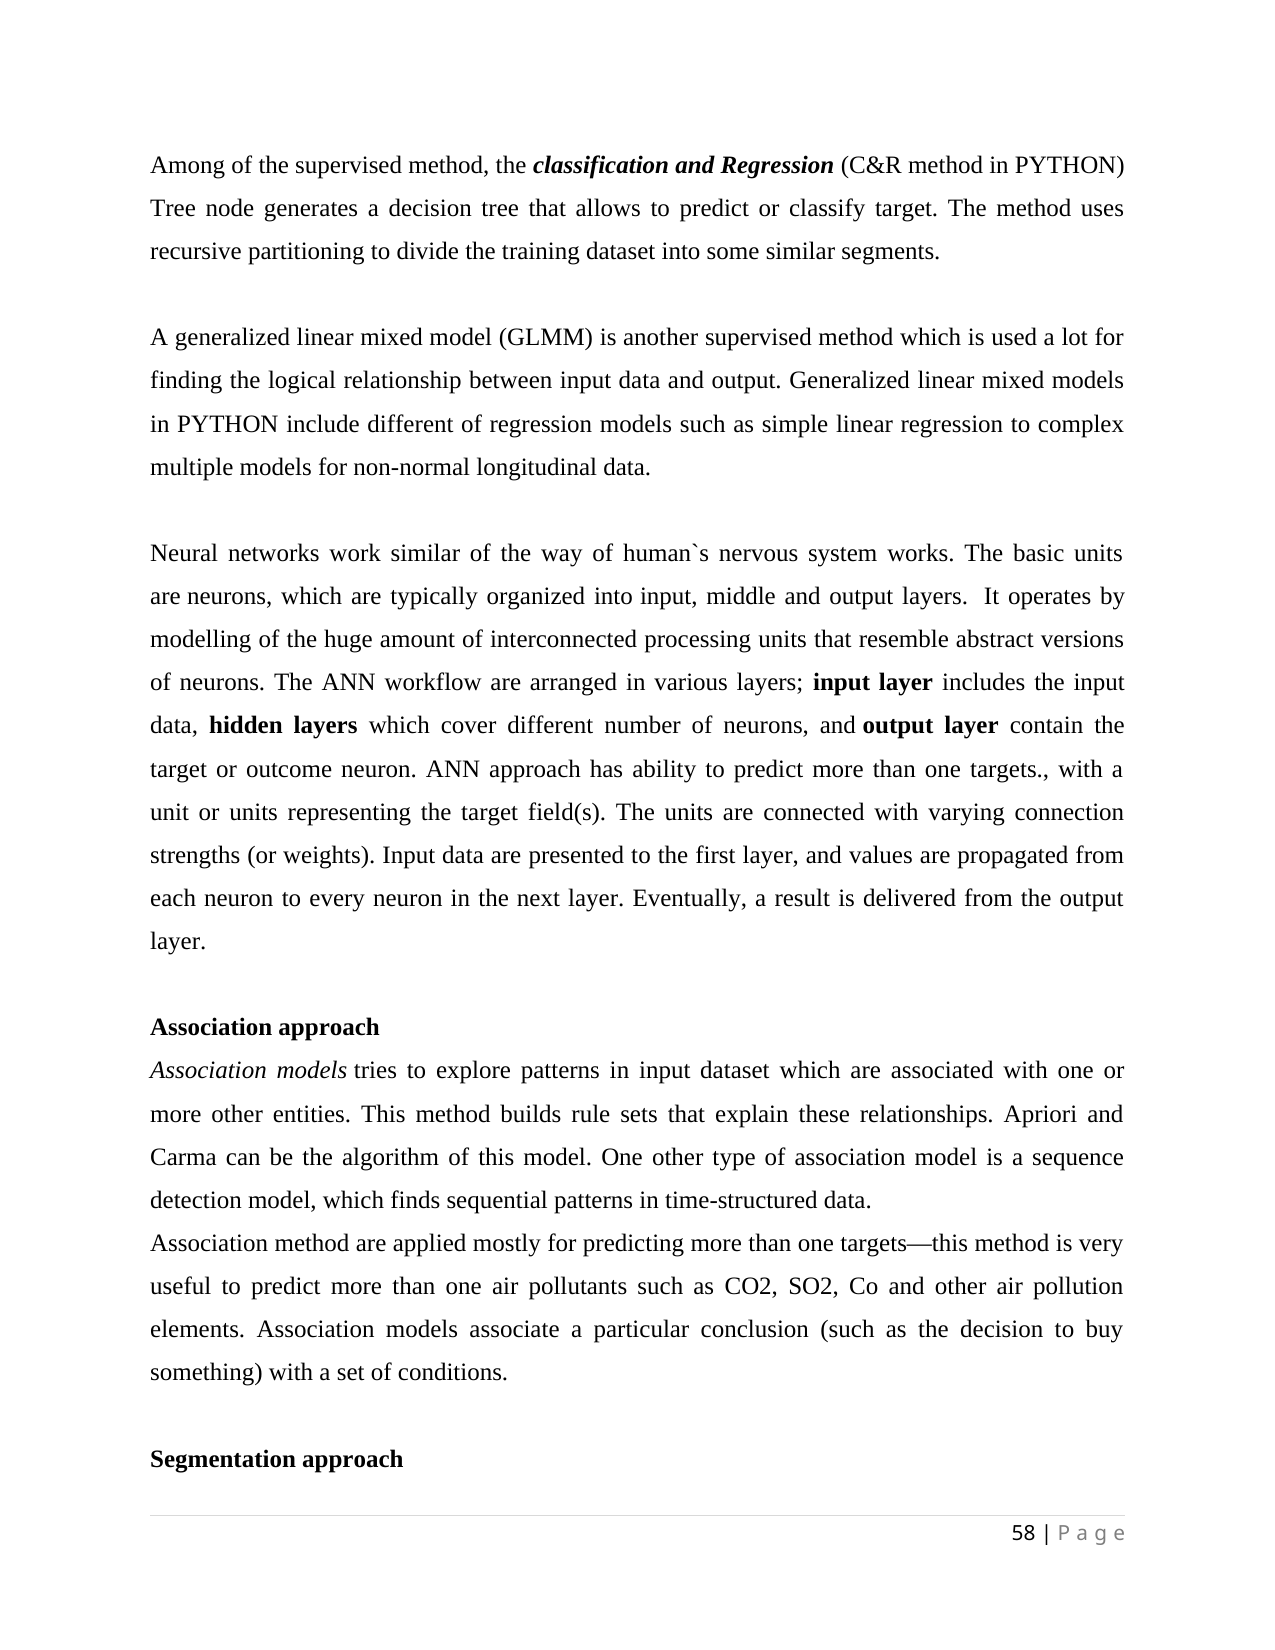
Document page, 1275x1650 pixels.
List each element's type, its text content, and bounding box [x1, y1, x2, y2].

text Association approach [150, 1012, 1125, 1041]
text Segmentation approach [150, 1444, 1125, 1472]
text Association method are applied mostly for predicting more than one targets—this method is very useful to predict more than one air pollutants such as CO2, SO2, Co and other air pollution elements. Association models associate a particular conclusion (such as the decision to buy something) with a set of conditions. [150, 1228, 1125, 1386]
text Among of the supervised method, the classification and Regression (C&R method in PYTHON) Tree node generates a decision tree that allows to predict or classify target. The method uses recursive partitioning to divide the training dataset into some similar segments. [150, 150, 1125, 265]
text Neural networks work similar of the way of human`s nervous system works. The basic units are neurons, which are typically organized into input, middle and output layers. It operates by modelling of the huge amount of interconnected processing units that resemble abstract versions of neurons. The ANN workflow are arranged in various layers; input layer includes the input data, hidden layers which cover different number of neurons, and output layer contain the target or outcome neuron. ANN approach has ability to predict more than one targets., with a unit or units representing the target field(s). The units are connected with varying connection strengths (or weights). Input data are presented to the first layer, and values are propagated from each neuron to every neuron in the next layer. Eventually, a result is delivered from the output layer. [150, 538, 1125, 955]
text A generalized linear mixed model (GLMM) is another supervised method which is used a lot for finding the logical relationship between input data and output. Generalized linear mixed models in PYTHON include different of regression models such as simple linear regression to complex multiple models for non-normal longitudinal data. [150, 322, 1125, 481]
text Association models tries to explore patterns in input dataset which are associated with one or more other entities. This method builds rule sets that explain these relationships. Apriori and Carma can be the algorithm of this model. One other type of association model is a sequence detection model, which finds sequential patterns in time-structured data. [150, 1056, 1125, 1214]
